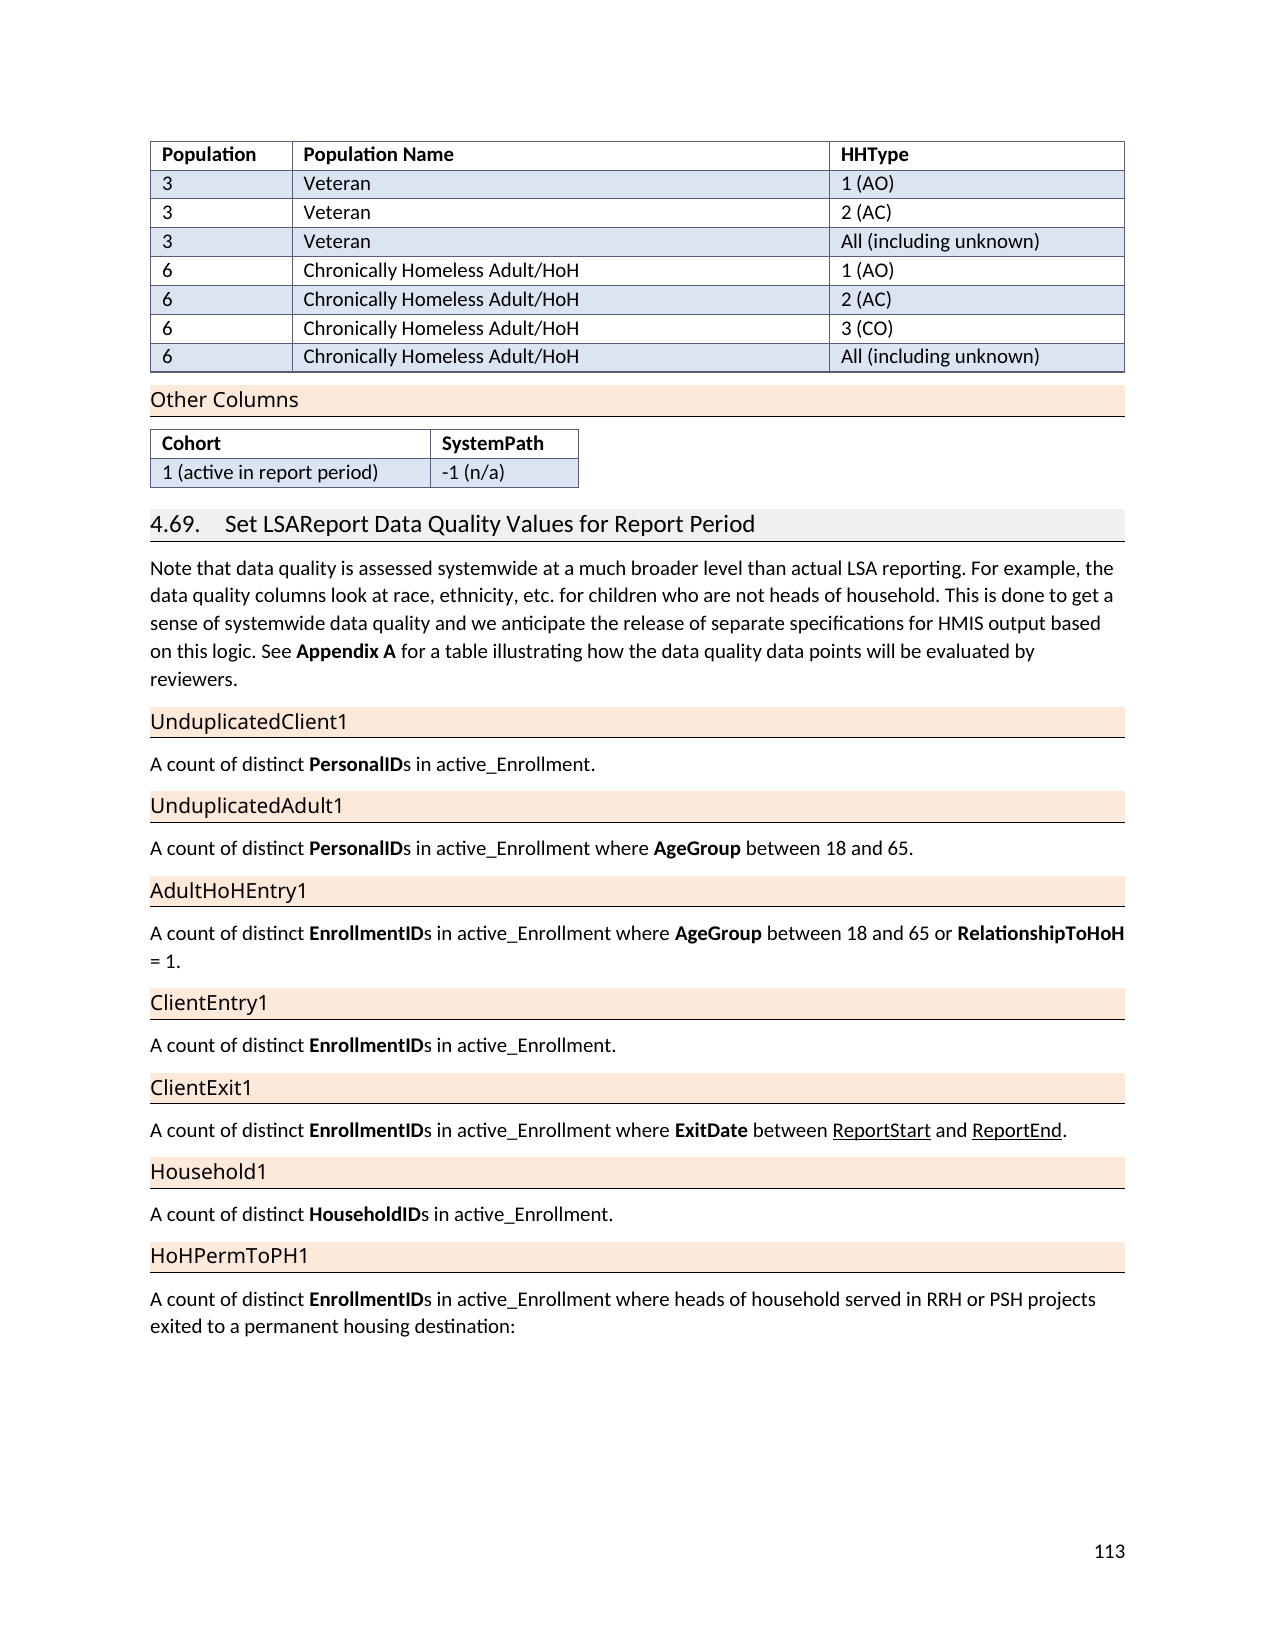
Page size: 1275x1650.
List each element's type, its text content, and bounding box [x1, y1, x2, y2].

subtitle Household1 [150, 1157, 1125, 1188]
subtitle UnduplicatedAdult1 [150, 791, 1125, 822]
text A count of distinct PersonalIDs in active_Enrollment where AgeGroup between 18 and 65. [150, 835, 1125, 861]
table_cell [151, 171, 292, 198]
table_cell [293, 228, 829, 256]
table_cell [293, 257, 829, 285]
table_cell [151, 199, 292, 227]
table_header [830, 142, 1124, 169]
text A count of distinct EnrollmentIDs in active_Enrollment where heads of household served in RRH or PSH projects exited to a permanent housing destination: [150, 1286, 1125, 1339]
text A count of distinct HouseholdIDs in active_Enrollment. [150, 1201, 1125, 1227]
text A count of distinct PersonalIDs in active_Enrollment. [150, 751, 1125, 776]
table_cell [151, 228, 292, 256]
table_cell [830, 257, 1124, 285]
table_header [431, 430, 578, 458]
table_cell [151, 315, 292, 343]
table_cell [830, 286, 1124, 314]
text A count of distinct EnrollmentIDs in active_Enrollment. [150, 1032, 1125, 1058]
subtitle ClientEntry1 [150, 988, 1125, 1019]
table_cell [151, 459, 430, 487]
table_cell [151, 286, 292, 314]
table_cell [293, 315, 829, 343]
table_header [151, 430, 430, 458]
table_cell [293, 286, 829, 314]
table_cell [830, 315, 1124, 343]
subtitle ClientExit1 [150, 1073, 1125, 1103]
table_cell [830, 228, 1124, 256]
subtitle AdultHoHEntry1 [150, 876, 1125, 906]
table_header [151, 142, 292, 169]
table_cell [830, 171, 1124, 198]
text Note that data quality is assessed systemwide at a much broader level than actual LSA reporting. For example, the data quality columns look at race, ethnicity, etc. for children who are not heads of household. This is done to get a sense of systemwide data quality and we anticipate the release of separate specifications for HMIS output based on this logic. See Appendix A for a table illustrating how the data quality data points will be evaluated by reviewers. [150, 555, 1125, 692]
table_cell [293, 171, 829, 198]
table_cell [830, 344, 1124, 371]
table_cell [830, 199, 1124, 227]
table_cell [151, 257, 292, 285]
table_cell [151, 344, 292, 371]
text A count of distinct EnrollmentIDs in active_Enrollment where AgeGroup between 18 and 65 or RelationshipToHoH = 1. [150, 920, 1125, 973]
subtitle HoHPermToPH1 [150, 1242, 1125, 1272]
text A count of distinct EnrollmentIDs in active_Enrollment where ExitDate between ReportStart and ReportEnd. [150, 1117, 1125, 1142]
subtitle Other Columns [150, 385, 1125, 416]
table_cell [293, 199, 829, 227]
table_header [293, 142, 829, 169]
subtitle Set LSAReport Data Quality Values for Report Period [150, 509, 1125, 541]
subtitle UnduplicatedClient1 [150, 707, 1125, 737]
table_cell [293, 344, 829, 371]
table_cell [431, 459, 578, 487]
